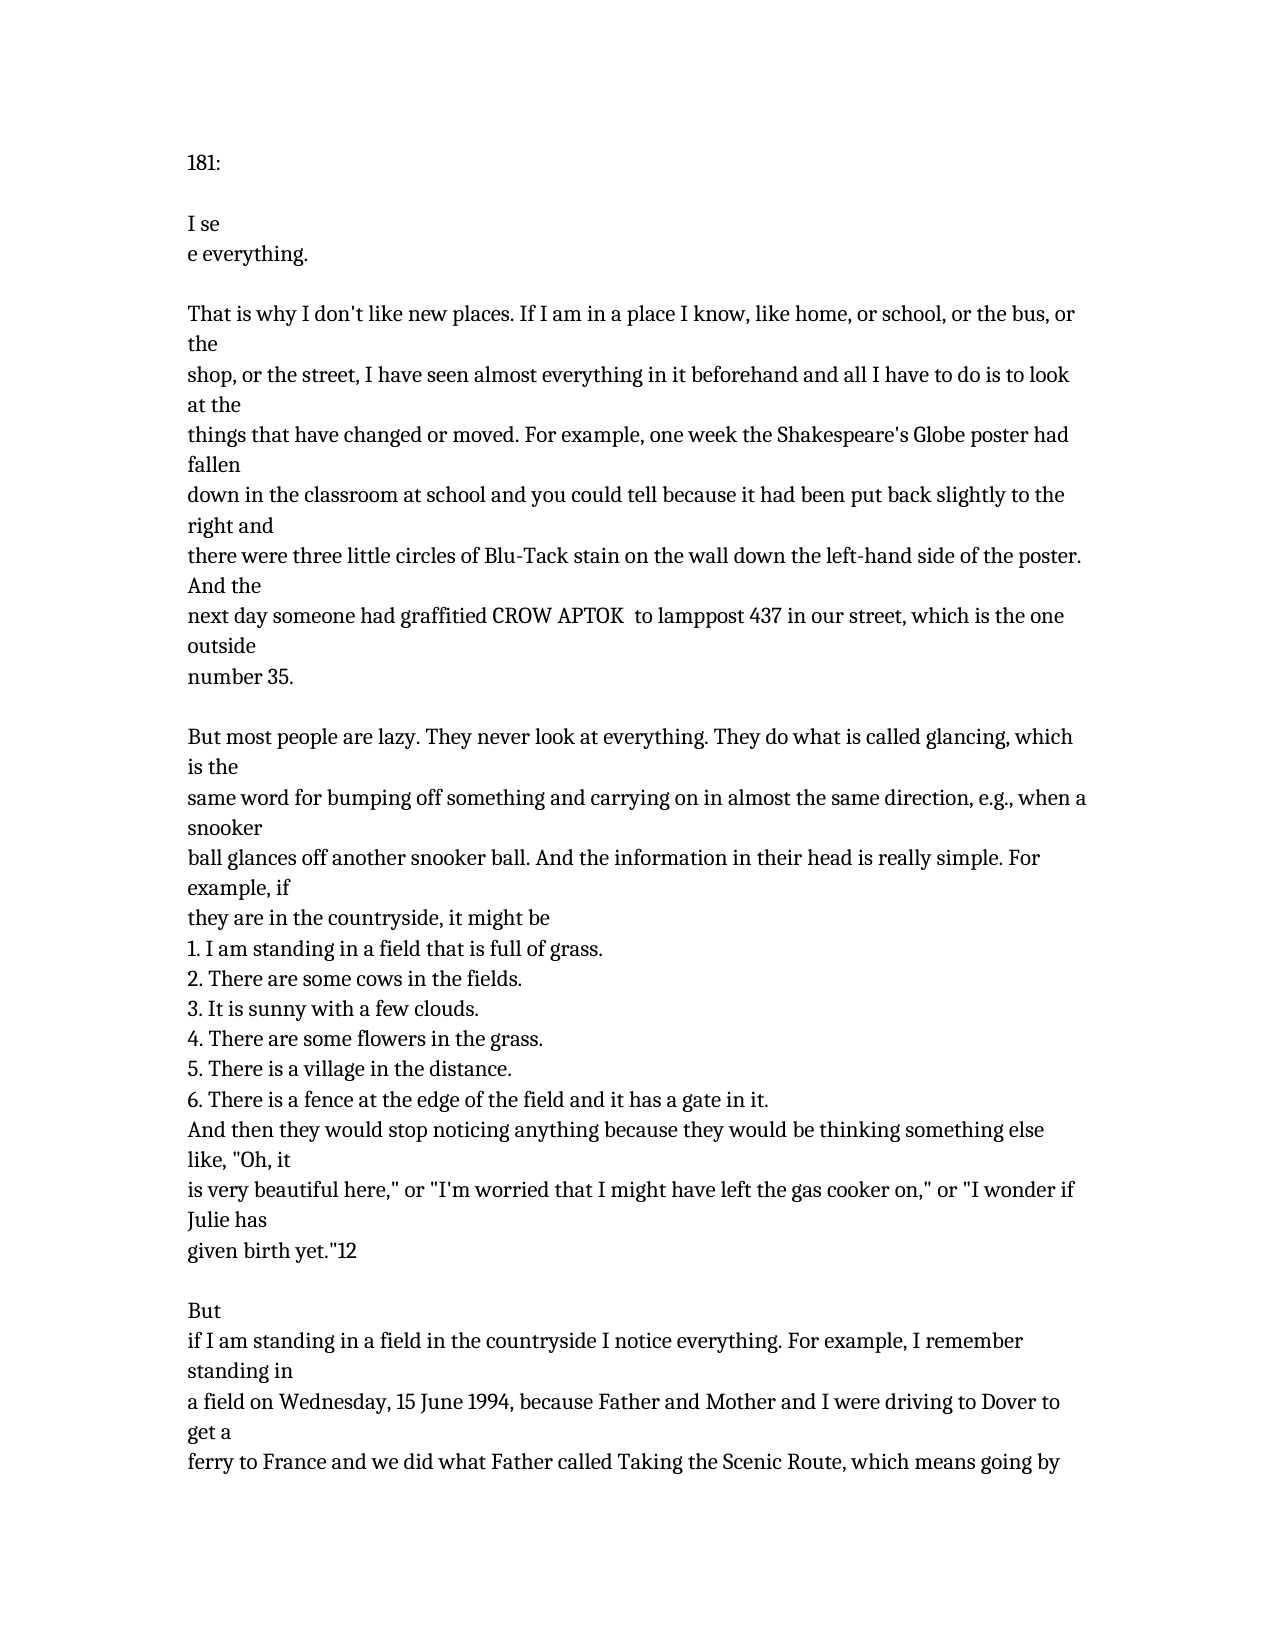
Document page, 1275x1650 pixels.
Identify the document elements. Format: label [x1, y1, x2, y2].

text [187, 150, 1087, 1475]
